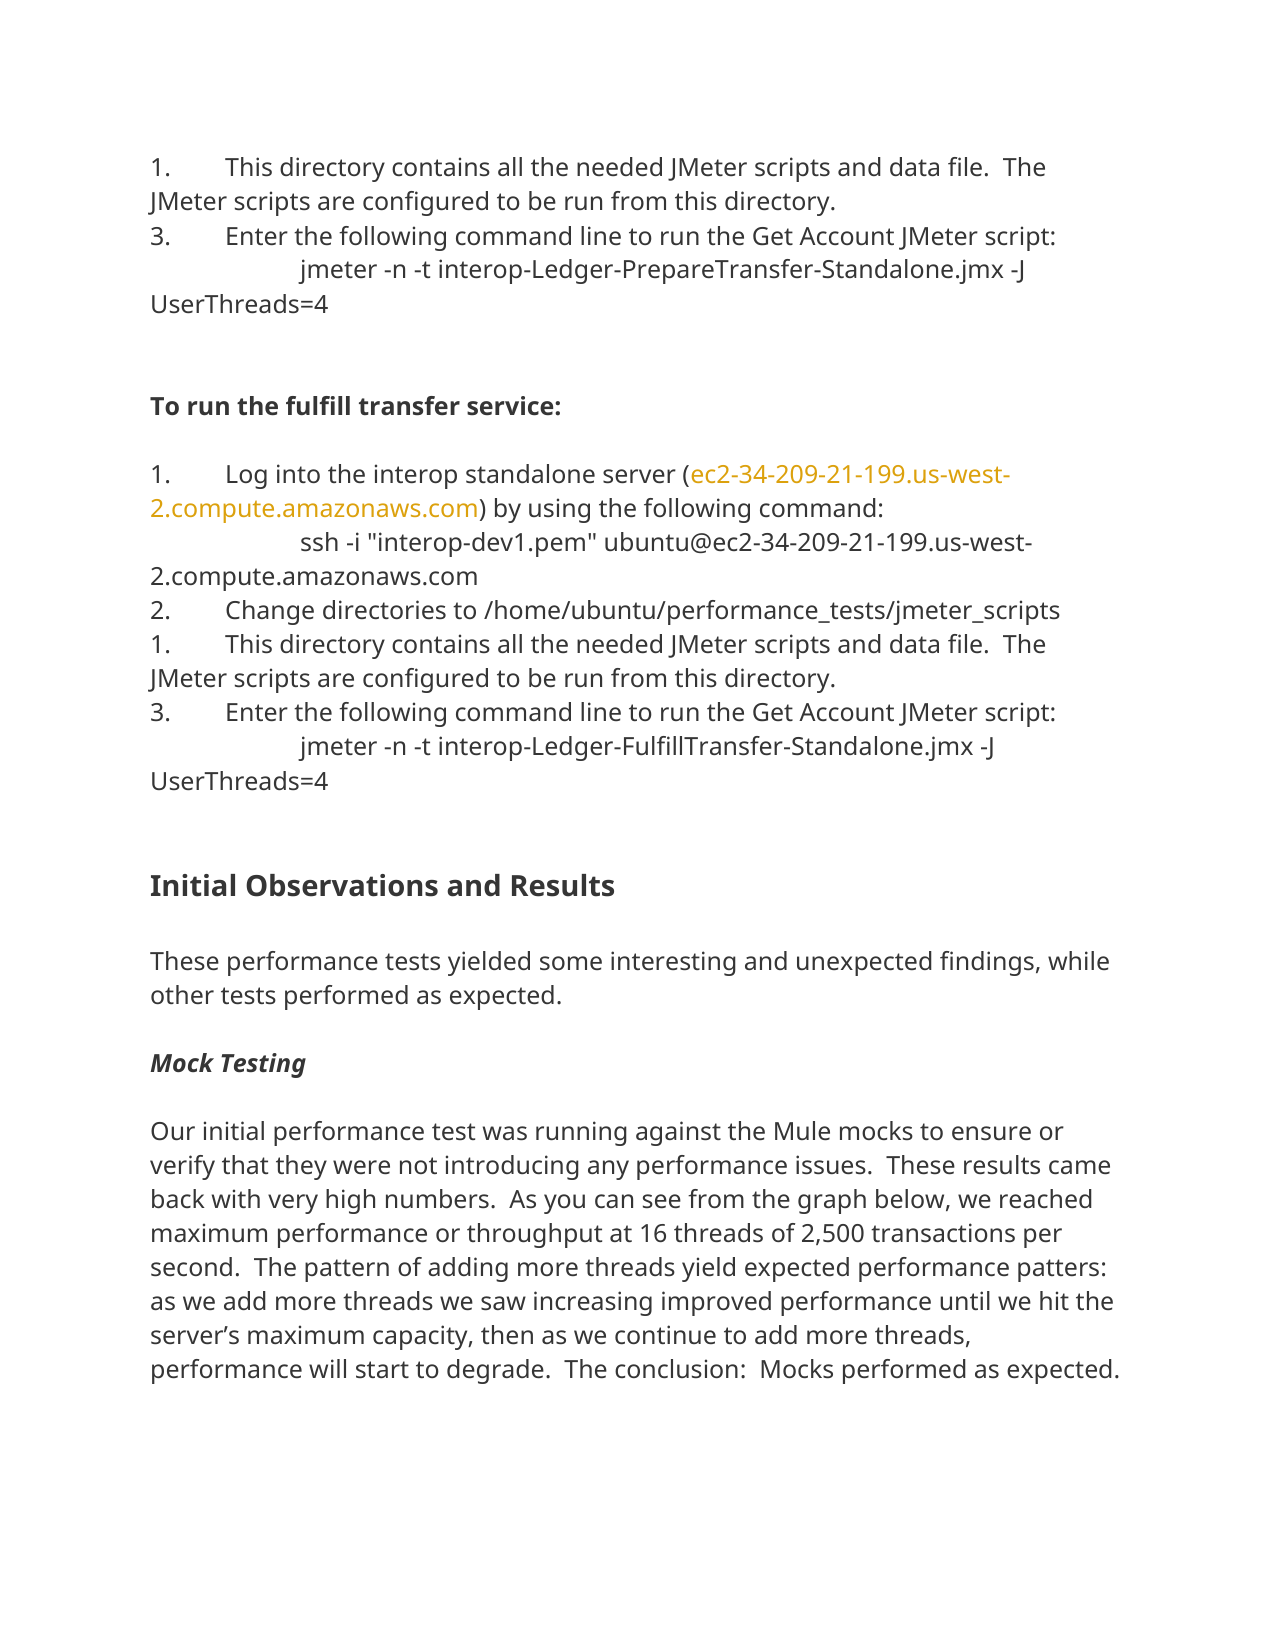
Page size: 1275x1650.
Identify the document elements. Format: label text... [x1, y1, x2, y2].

text These performance tests yielded some interesting and unexpected findings, while other tests performed as expected. [150, 943, 1125, 1011]
text Mock Testing [150, 1045, 1125, 1079]
list Change directories to /home/ubuntu/performance_tests/jmeter_scripts [150, 593, 1125, 627]
list This directory contains all the needed JMeter scripts and data file. The JMeter scripts are configured to be run from this directory. [150, 627, 1125, 695]
list Log into the interop standalone server (ec2-34-209-21-199.us-west-2.compute.amazonaws.com) by using the following command: [150, 457, 1125, 525]
list Enter the following command line to run the Get Account JMeter script: [150, 218, 1125, 252]
list This directory contains all the needed JMeter scripts and data file. The JMeter scripts are configured to be run from this directory. [150, 150, 1125, 218]
text To run the fulfill transfer service: [150, 388, 1125, 422]
text jmeter -n -t interop-Ledger-PrepareTransfer-Standalone.jmx -J UserThreads=4 [150, 252, 1125, 320]
text Our initial performance test was running against the Mule mocks to ensure or verify that they were not introducing any performance issues. These results came back with very high numbers. As you can see from the graph below, we reached maximum performance or throughput at 16 threads of 2,500 transactions per second. The pattern of adding more threads yield expected performance patters: as we add more threads we saw increasing improved performance until we hit the server’s maximum capacity, then as we continue to add more threads, performance will start to degrade. The conclusion: Mocks performed as expected. [150, 1113, 1125, 1386]
list Enter the following command line to run the Get Account JMeter script: [150, 695, 1125, 729]
text jmeter -n -t interop-Ledger-FulfillTransfer-Standalone.jmx -J UserThreads=4 [150, 729, 1125, 797]
text Initial Observations and Results [150, 865, 1125, 905]
text ssh -i "interop-dev1.pem" ubuntu@ec2-34-209-21-199.us-west-2.compute.amazonaws.com [150, 525, 1125, 593]
